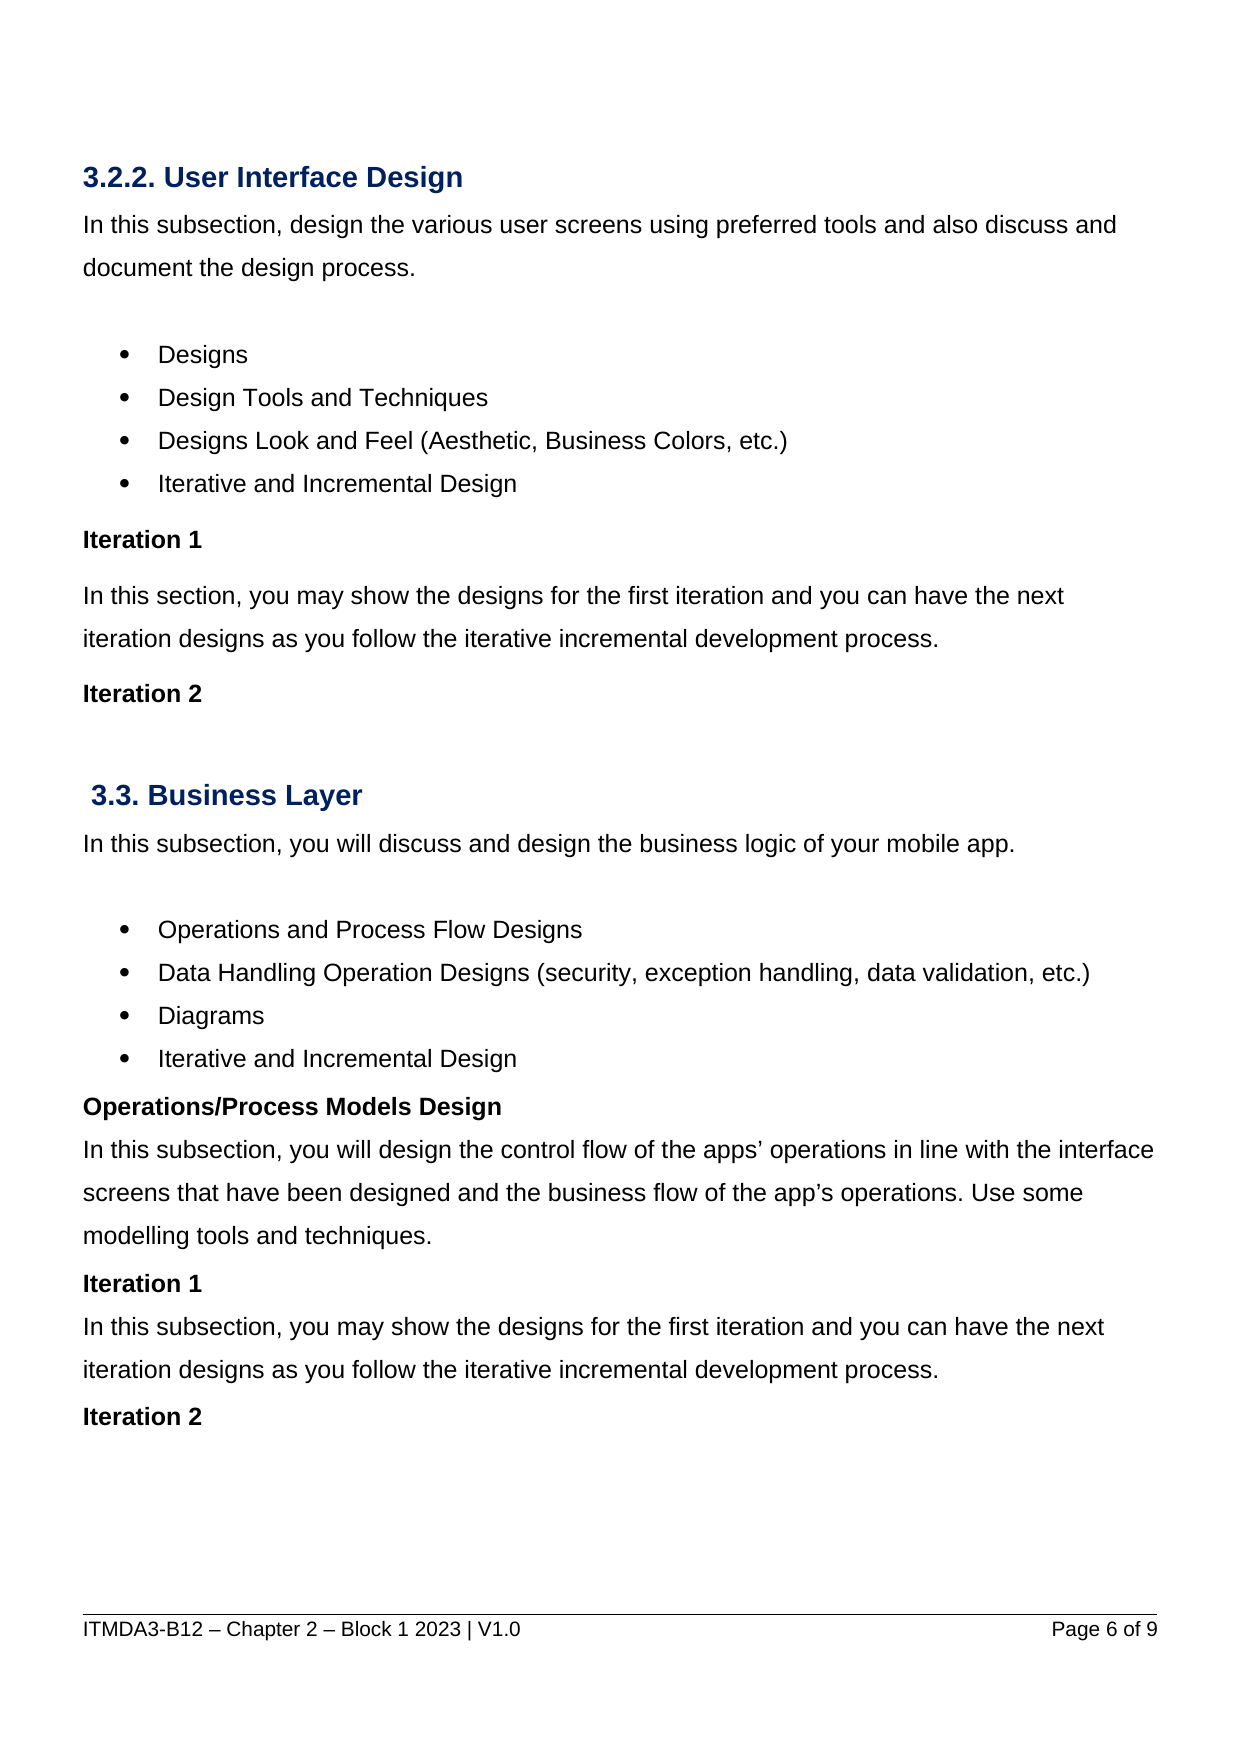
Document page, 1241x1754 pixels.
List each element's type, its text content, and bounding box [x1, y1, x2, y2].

text In this subsection, design the various user screens using preferred tools and also discuss and document the design process. [83, 210, 1157, 282]
list Designs [120, 340, 1157, 368]
subtitle 3.2.2. User Interface Design [83, 160, 1157, 193]
list Iterative and Incremental Design [120, 469, 1157, 498]
list Operations and Process Flow Designs [120, 915, 1157, 944]
subtitle Operations/Process Models Design [83, 1092, 1157, 1121]
text In this section, you may show the designs for the first iteration and you can have the next iteration designs as you follow the iterative incremental development process. [83, 581, 1157, 653]
subtitle Iteration 2 [83, 1402, 1157, 1431]
text In this subsection, you will discuss and design the business logic of your mobile app. [83, 828, 1157, 857]
list Iterative and Incremental Design [120, 1044, 1157, 1073]
list Data Handling Operation Designs (security, exception handling, data validation, etc.) [120, 958, 1157, 987]
list Designs Look and Feel (Aesthetic, Business Colors, etc.) [120, 426, 1157, 455]
subtitle Iteration 1 [83, 525, 1157, 554]
subtitle 3.3. Business Layer [83, 778, 1157, 812]
text In this subsection, you will design the control flow of the apps’ operations in line with the interface screens that have been designed and the business flow of the app’s operations. Use some modelling tools and techniques. [83, 1135, 1157, 1250]
subtitle Iteration 1 [83, 1268, 1157, 1297]
subtitle Iteration 2 [83, 679, 1157, 708]
list Diagrams [120, 1001, 1157, 1030]
list Design Tools and Techniques [120, 383, 1157, 412]
text In this subsection, you may show the designs for the first iteration and you can have the next iteration designs as you follow the iterative incremental development process. [83, 1312, 1157, 1383]
